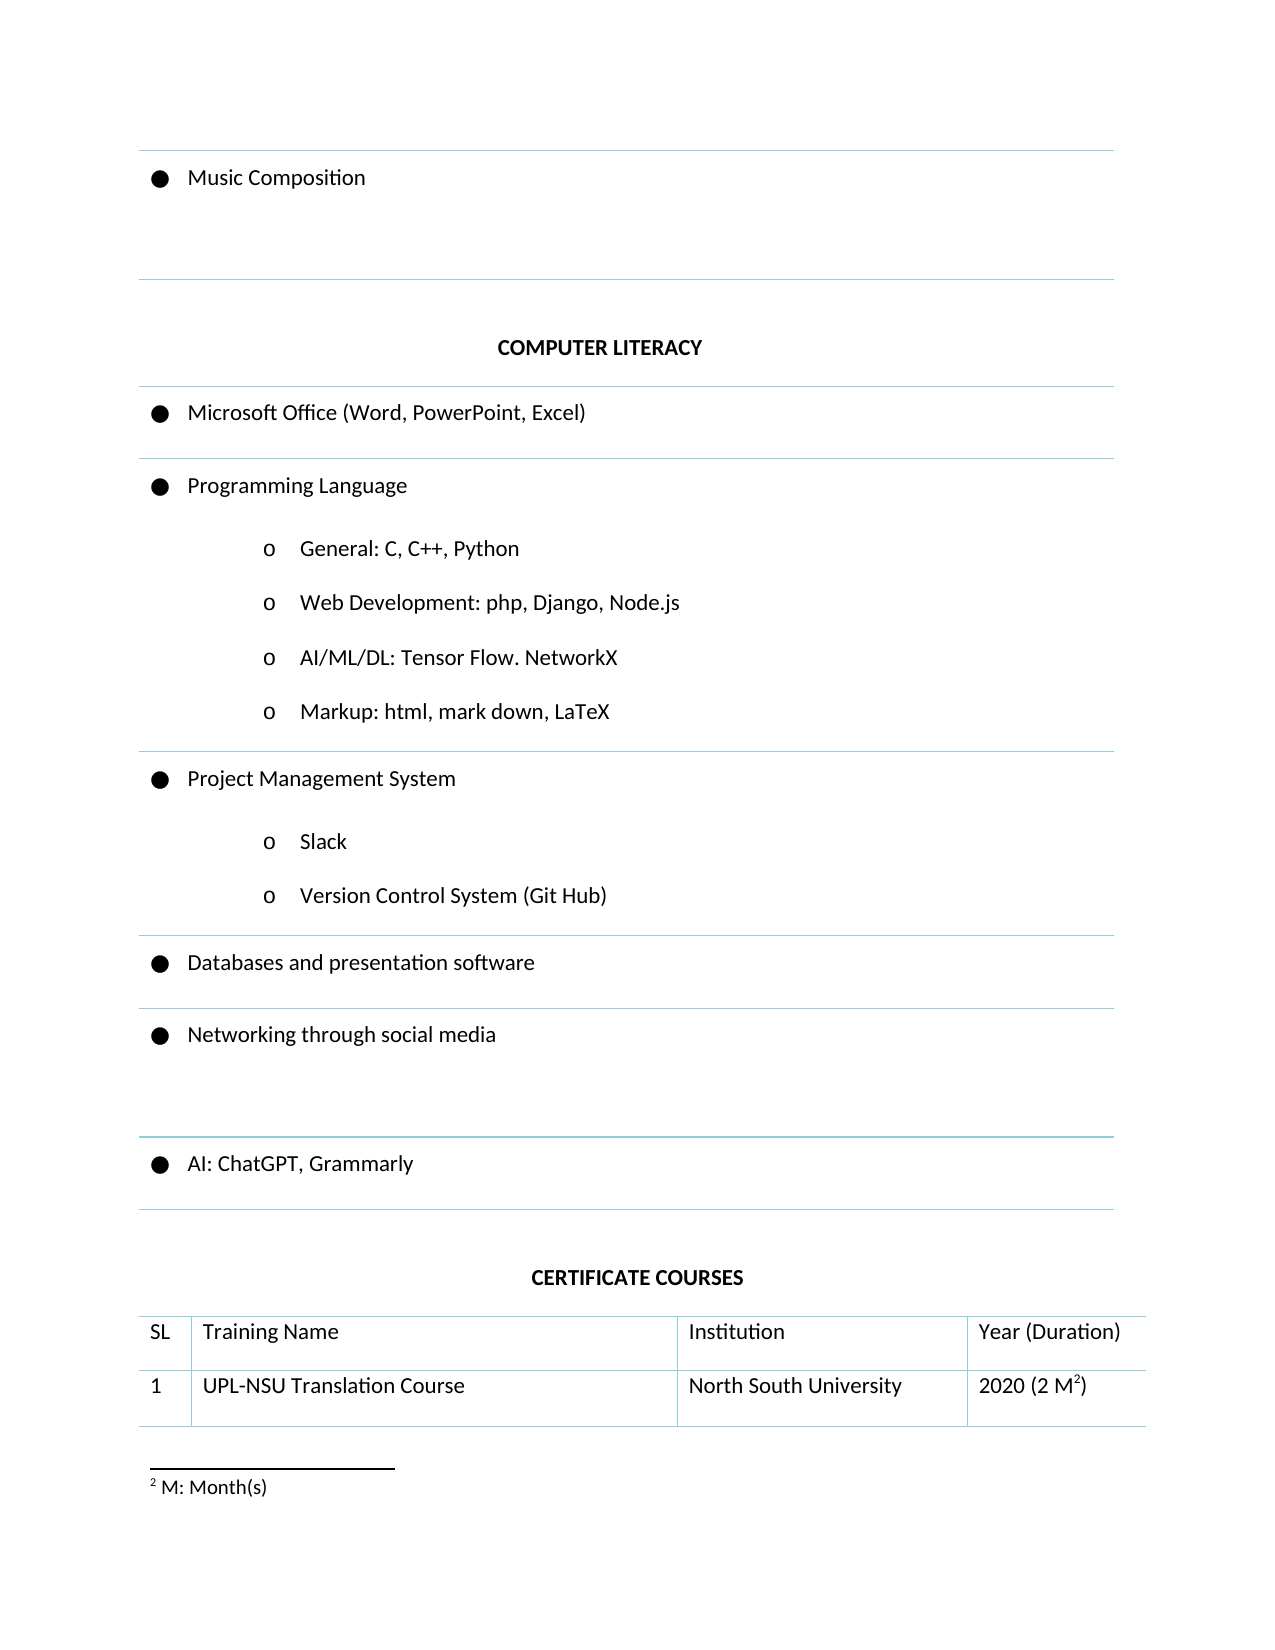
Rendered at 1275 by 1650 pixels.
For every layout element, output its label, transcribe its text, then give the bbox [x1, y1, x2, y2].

table_cell Project Management System Slack Version Control System (Git Hub) [139, 752, 1114, 935]
table_cell North South University [678, 1371, 967, 1426]
table_header Institution [678, 1317, 967, 1370]
table_cell AI: ChatGPT, Grammarly [139, 1138, 1114, 1209]
table_cell Music Composition [139, 151, 1114, 278]
table_cell 1 [139, 1371, 191, 1426]
text COMPUTER LITERACY [75, 333, 1125, 361]
text CERTIFICATE COURSES [150, 1263, 1125, 1291]
table_header Year (Duration) [968, 1317, 1146, 1370]
table_header Training Name [192, 1317, 677, 1370]
table_header SL [139, 1317, 191, 1370]
table_cell UPL-NSU Translation Course [192, 1371, 677, 1426]
table_header Microsoft Office (Word, PowerPoint, Excel) [139, 387, 1114, 458]
table_cell 2020 (2 M) [968, 1371, 1146, 1426]
table_cell Networking through social media [139, 1009, 1114, 1136]
table_cell Programming Language General: C, C++, Python Web Development: php, Django, Node.js AI/ML/DL: Tensor Flow. NetworkX Markup: html, mark down, LaTeX [139, 459, 1114, 751]
table_cell Databases and presentation software [139, 936, 1114, 1008]
